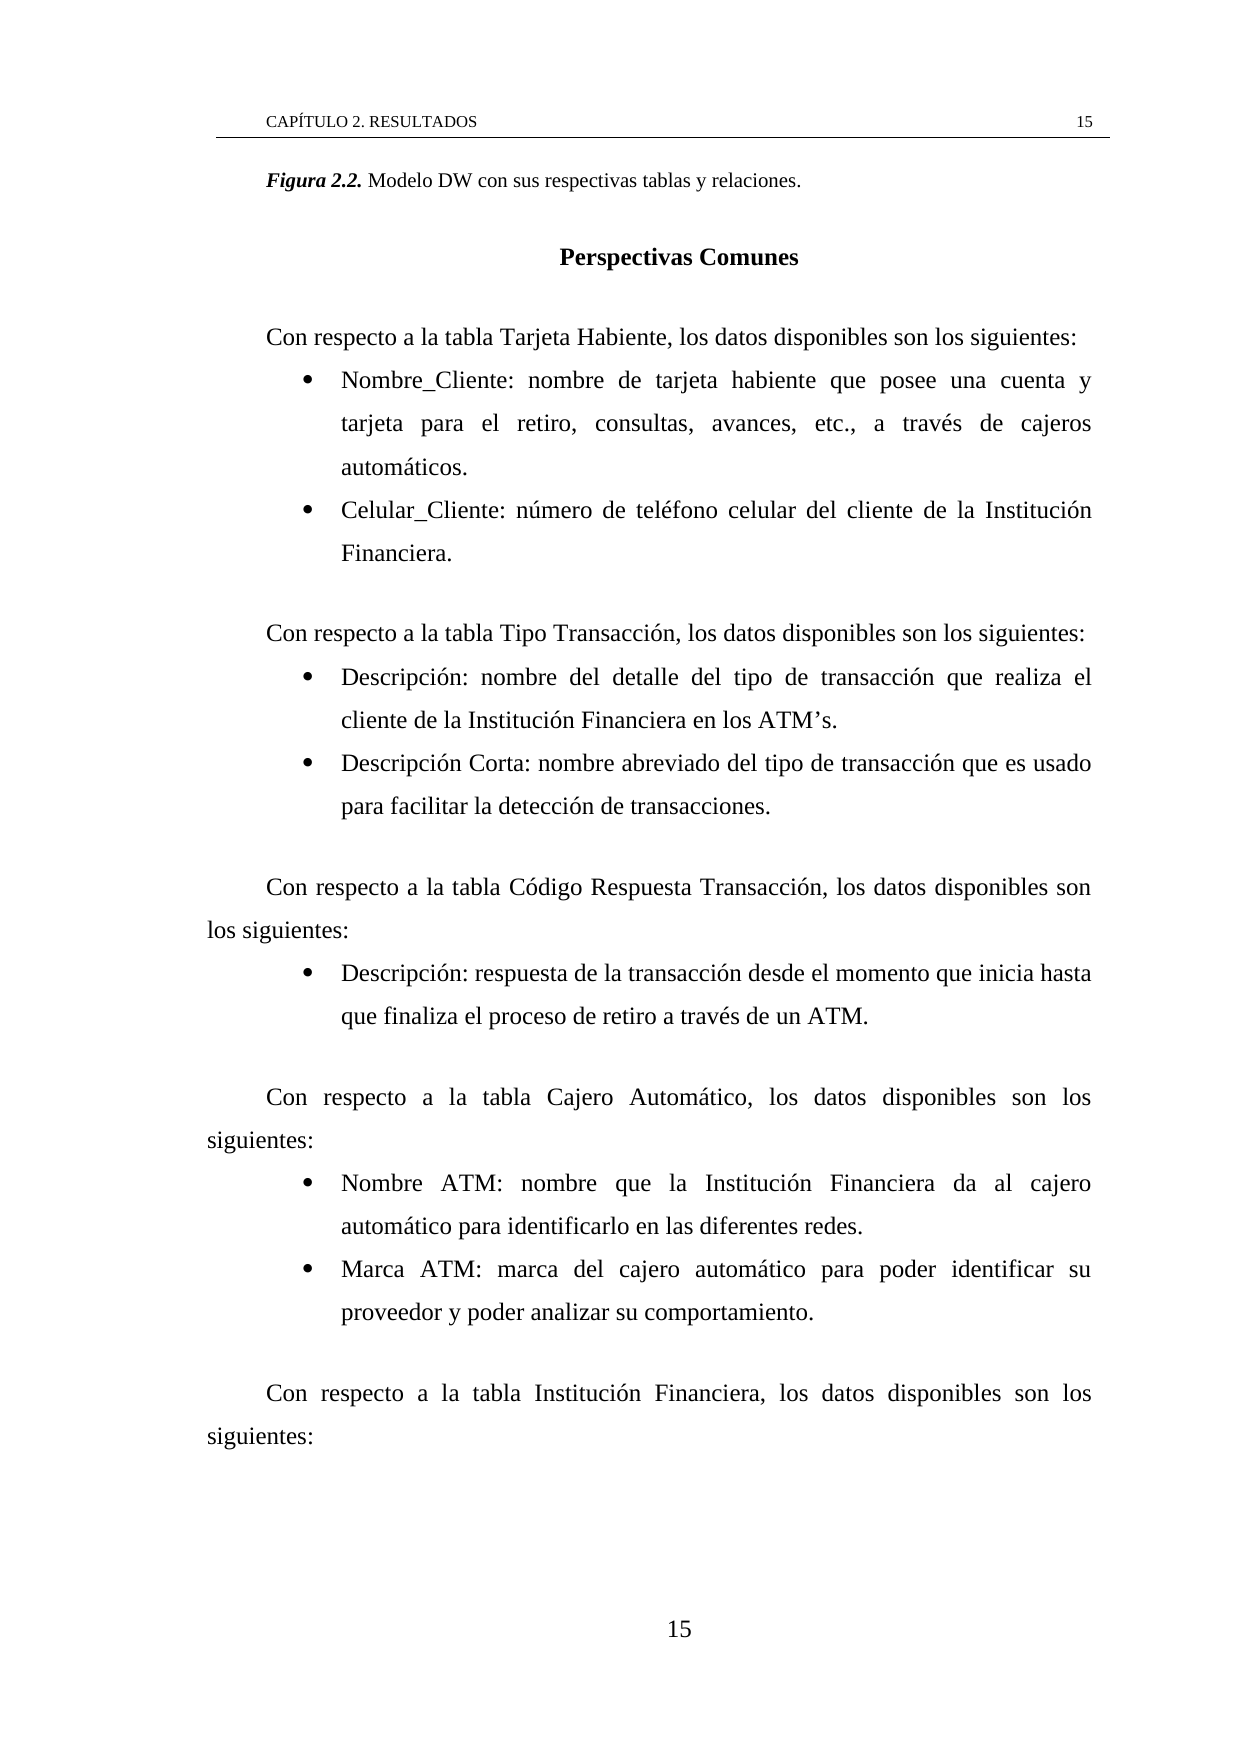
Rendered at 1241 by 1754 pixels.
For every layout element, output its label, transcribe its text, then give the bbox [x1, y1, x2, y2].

list Descripción Corta: nombre abreviado del tipo de transacción que es usado para facilitar la detección de transacciones. [303, 748, 1092, 820]
list Celular_Cliente: número de teléfono celular del cliente de la Institución Financiera. [303, 495, 1092, 567]
text Con respecto a la tabla Tarjeta Habiente, los datos disponibles son los siguientes: [207, 322, 1092, 351]
text Con respecto a la tabla Cajero Automático, los datos disponibles son los siguientes: [207, 1082, 1092, 1153]
text Figura 2.2. Modelo DW con sus respectivas tablas y relaciones. [207, 168, 1092, 192]
list Descripción: nombre del detalle del tipo de transacción que realiza el cliente de la Institución Financiera en los ATM’s. [303, 662, 1092, 733]
text Con respecto a la tabla Institución Financiera, los datos disponibles son los siguientes: [207, 1378, 1092, 1450]
text Con respecto a la tabla Código Respuesta Transacción, los datos disponibles son los siguientes: [207, 872, 1092, 943]
text Perspectivas Comunes [207, 242, 1092, 270]
text Con respecto a la tabla Tipo Transacción, los datos disponibles son los siguientes: [207, 618, 1092, 647]
list Nombre ATM: nombre que la Institución Financiera da al cajero automático para identificarlo en las diferentes redes. [303, 1168, 1092, 1240]
list Nombre_Cliente: nombre de tarjeta habiente que posee una cuenta y tarjeta para el retiro, consultas, avances, etc., a través de cajeros automáticos. [303, 365, 1092, 480]
list Marca ATM: marca del cajero automático para poder identificar su proveedor y poder analizar su comportamiento. [303, 1254, 1092, 1326]
list Descripción: respuesta de la transacción desde el momento que inicia hasta que finaliza el proceso de retiro a través de un ATM. [303, 958, 1092, 1030]
